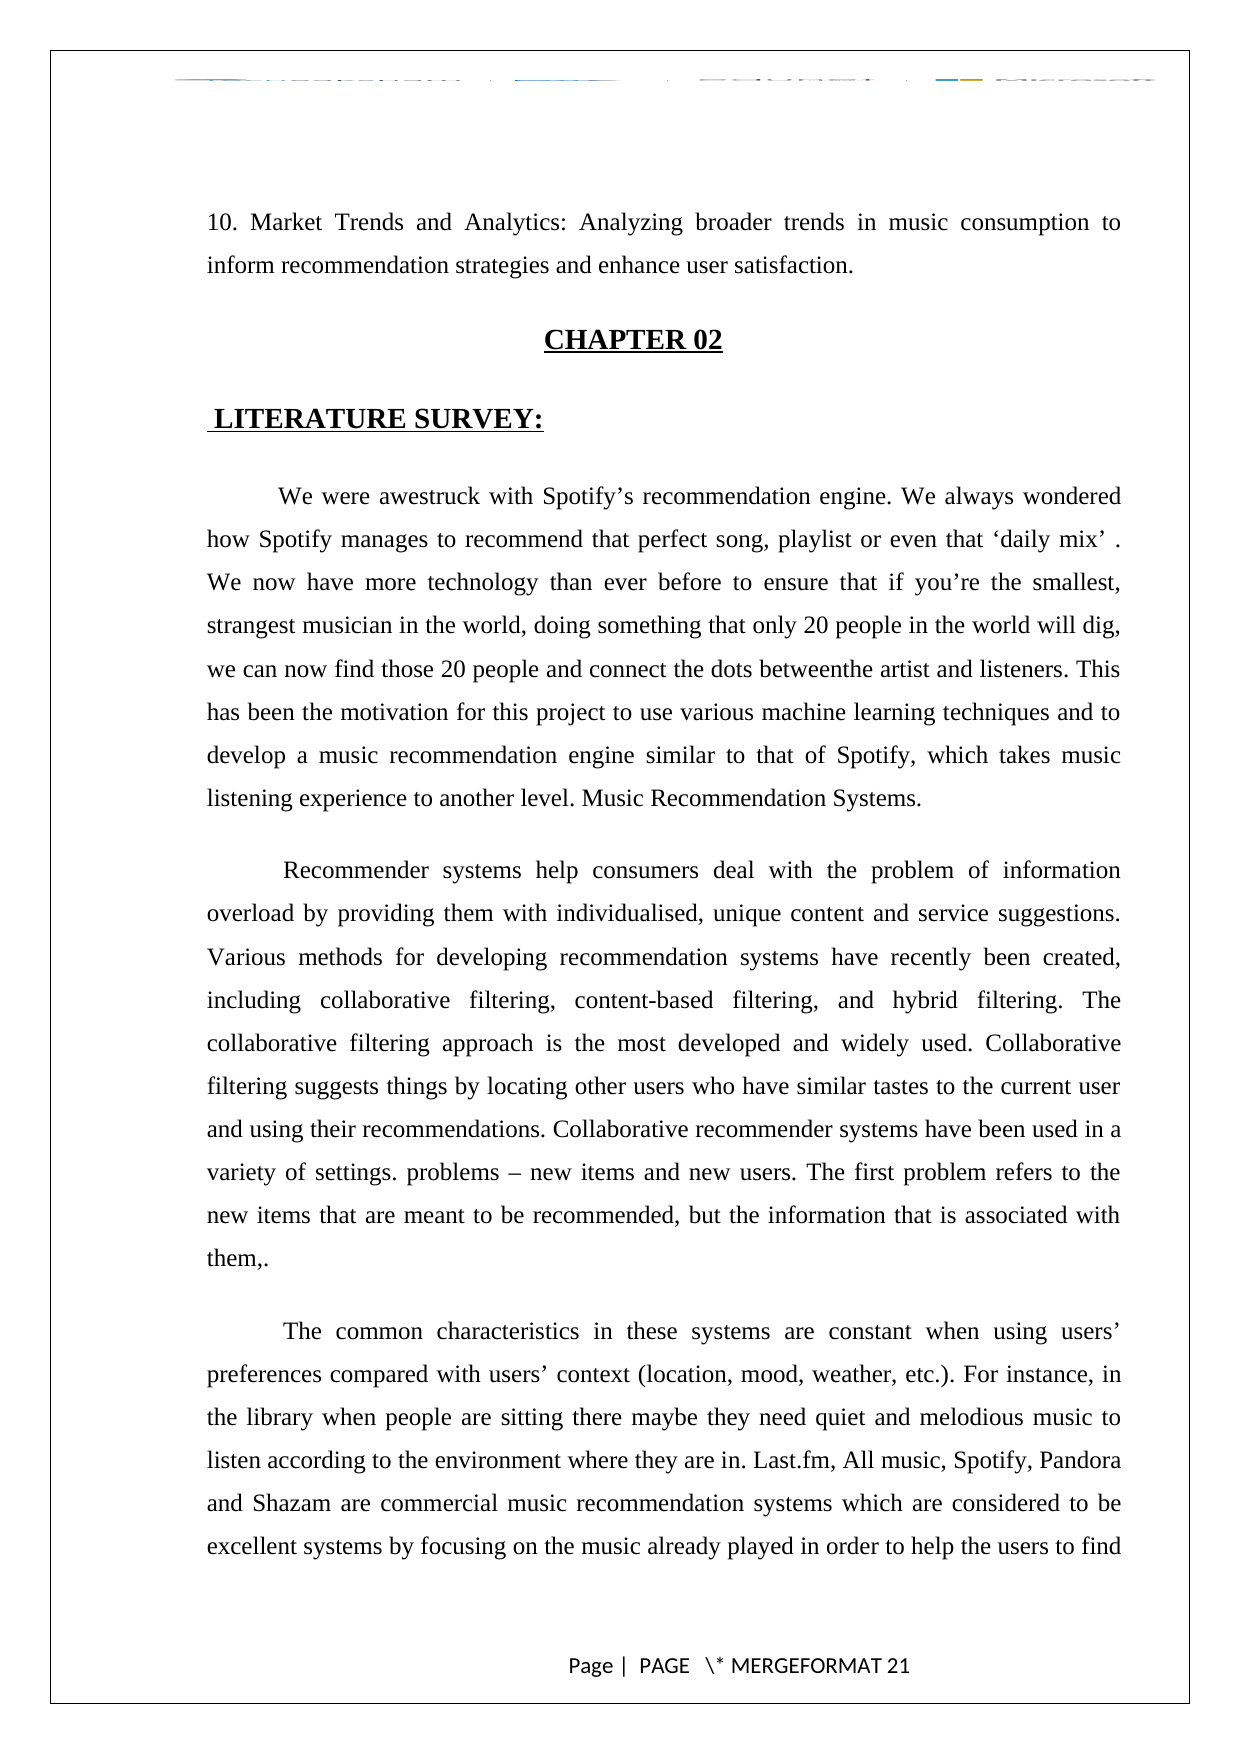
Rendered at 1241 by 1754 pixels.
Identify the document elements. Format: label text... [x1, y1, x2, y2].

text LITERATURE SURVEY: [207, 402, 1122, 435]
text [207, 1316, 1122, 1560]
text 10. Market Trends and Analytics: Analyzing broader trends in music consumption to inform recommendation strategies and enhance user satisfaction. [207, 207, 1122, 279]
text Recommender systems help consumers deal with the problem of information overload by providing them with individualised, unique content and service suggestions. Various methods for developing recommendation systems have recently been created, including collaborative filtering, content-based filtering, and hybrid filtering. The collaborative filtering approach is the most developed and widely used. Collaborative filtering suggests things by locating other users who have similar tastes to the current user and using their recommendations. Collaborative recommender systems have been used in a variety of settings. problems – new items and new users. The first problem refers to the new items that are meant to be recommended, but the information that is associated with them,. [207, 855, 1122, 1272]
text CHAPTER 02 [207, 322, 1122, 356]
text We were awestruck with Spotify’s recommendation engine. We always wondered how Spotify manages to recommend that perfect song, playlist or even that ‘daily mix’ . We now have more technology than ever before to ensure that if you’re the smallest, strangest musician in the world, doing something that only 20 people in the world will dig, we can now find those 20 people and connect the dots betweenthe artist and listeners. This has been the motivation for this project to use various machine learning techniques and to develop a music recommendation engine similar to that of Spotify, which takes music listening experience to another level. Music Recommendation Systems. [207, 481, 1122, 812]
